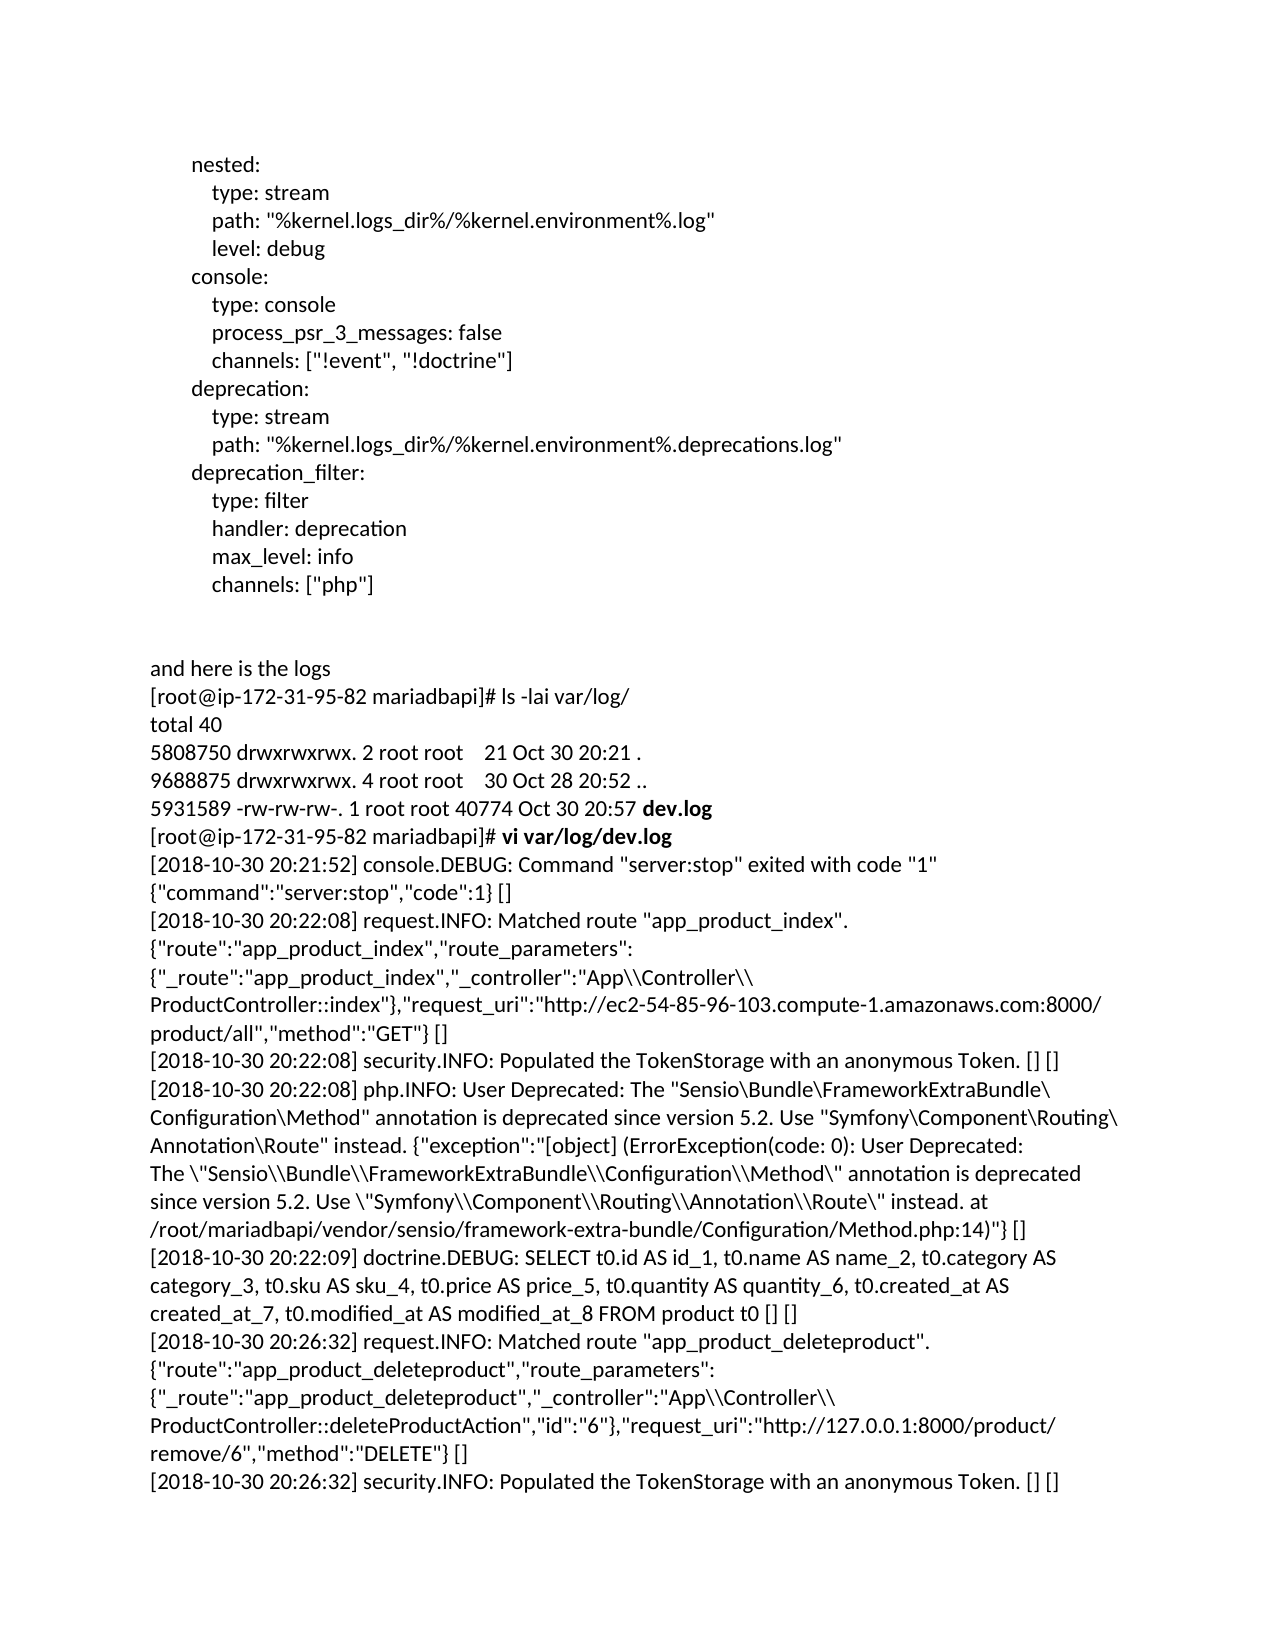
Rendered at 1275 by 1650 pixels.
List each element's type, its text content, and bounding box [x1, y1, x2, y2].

text path: "%kernel.logs_dir%/%kernel.environment%.deprecations.log" [150, 430, 1125, 458]
text max_level: info [150, 542, 1125, 570]
text [root@ip-172-31-95-82 mariadbapi]# ls -lai var/log/ [150, 682, 1125, 710]
text [root@ip-172-31-95-82 mariadbapi]# vi var/log/dev.log [150, 822, 1125, 851]
text [2018-10-30 20:22:08] security.INFO: Populated the TokenStorage with an anonymous Token. [] [] [150, 1047, 1125, 1075]
text channels: ["!event", "!doctrine"] [150, 346, 1125, 374]
text process_psr_3_messages: false [150, 318, 1125, 346]
text and here is the logs [150, 654, 1125, 682]
text [2018-10-30 20:21:52] console.DEBUG: Command "server:stop" exited with code "1" {"command":"server:stop","code":1} [] [150, 851, 1125, 907]
text deprecation: [150, 374, 1125, 402]
text 5931589 -rw-rw-rw-. 1 root root 40774 Oct 30 20:57 dev.log [150, 794, 1125, 822]
text level: debug [150, 234, 1125, 262]
text type: console [150, 290, 1125, 318]
text path: "%kernel.logs_dir%/%kernel.environment%.log" [150, 206, 1125, 234]
text type: stream [150, 402, 1125, 430]
text [2018-10-30 20:26:32] security.INFO: Populated the TokenStorage with an anonymous Token. [] [] [150, 1467, 1125, 1495]
text [2018-10-30 20:22:09] doctrine.DEBUG: SELECT t0.id AS id_1, t0.name AS name_2, t0.category AS category_3, t0.sku AS sku_4, t0.price AS price_5, t0.quantity AS quantity_6, t0.created_at AS created_at_7, t0.modified_at AS modified_at_8 FROM product t0 [] [] [150, 1243, 1125, 1327]
text handler: deprecation [150, 514, 1125, 542]
text nested: [150, 150, 1125, 178]
text [2018-10-30 20:22:08] php.INFO: User Deprecated: The "Sensio\Bundle\FrameworkExtraBundle\Configuration\Method" annotation is deprecated since version 5.2. Use "Symfony\Component\Routing\Annotation\Route" instead. {"exception":"[object] (ErrorException(code: 0): User Deprecated: The \"Sensio\\Bundle\\FrameworkExtraBundle\\Configuration\\Method\" annotation is deprecated since version 5.2. Use \"Symfony\\Component\\Routing\\Annotation\\Route\" instead. at /root/mariadbapi/vendor/sensio/framework-extra-bundle/Configuration/Method.php:14)"} [] [150, 1075, 1125, 1243]
text type: stream [150, 178, 1125, 206]
text [2018-10-30 20:26:32] request.INFO: Matched route "app_product_deleteproduct". {"route":"app_product_deleteproduct","route_parameters":{"_route":"app_product_deleteproduct","_controller":"App\\Controller\\ProductController::deleteProductAction","id":"6"},"request_uri":"http://127.0.0.1:8000/product/remove/6","method":"DELETE"} [] [150, 1327, 1125, 1467]
text 5808750 drwxrwxrwx. 2 root root 21 Oct 30 20:21 . [150, 738, 1125, 766]
text console: [150, 262, 1125, 290]
text type: filter [150, 486, 1125, 514]
text total 40 [150, 710, 1125, 738]
text [2018-10-30 20:22:08] request.INFO: Matched route "app_product_index". {"route":"app_product_index","route_parameters":{"_route":"app_product_index","_controller":"App\\Controller\\ProductController::index"},"request_uri":"http://ec2-54-85-96-103.compute-1.amazonaws.com:8000/product/all","method":"GET"} [] [150, 907, 1125, 1047]
text channels: ["php"] [150, 570, 1125, 598]
text 9688875 drwxrwxrwx. 4 root root 30 Oct 28 20:52 .. [150, 766, 1125, 794]
text deprecation_filter: [150, 458, 1125, 486]
